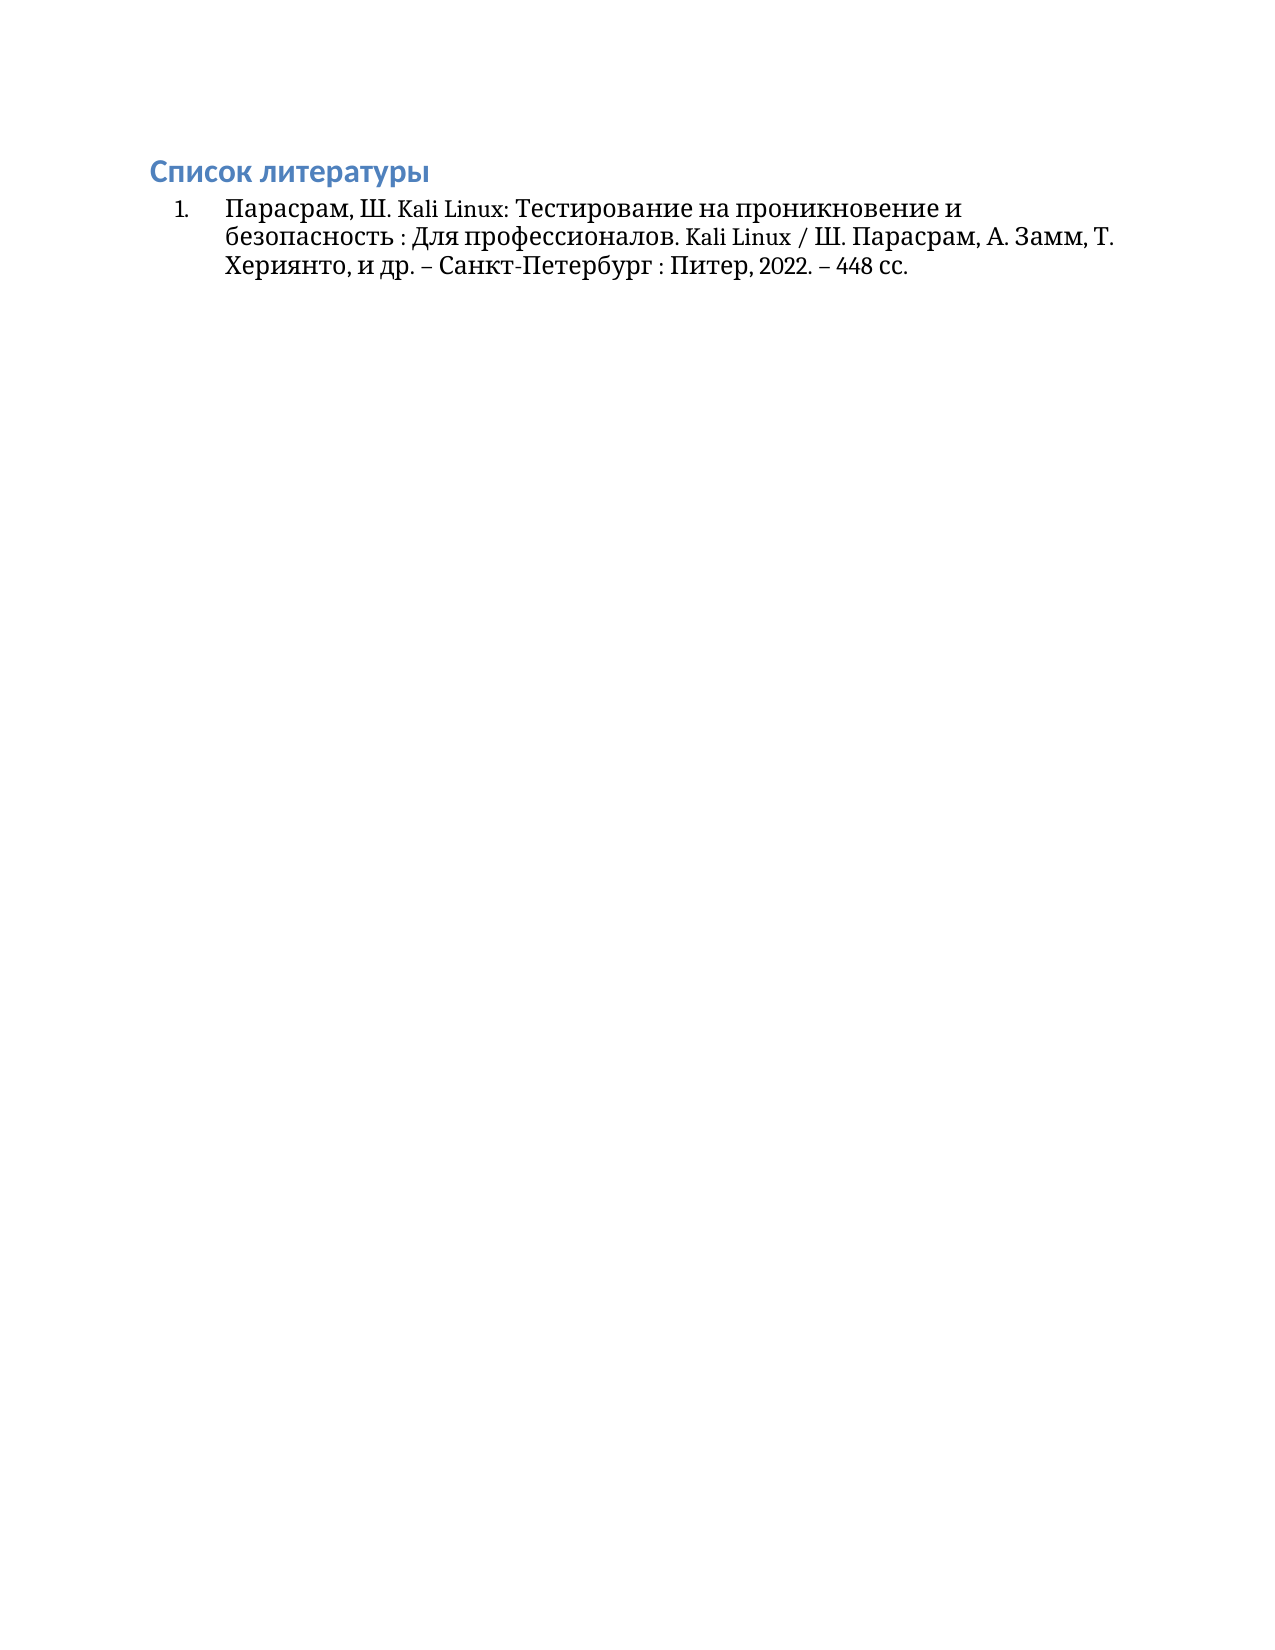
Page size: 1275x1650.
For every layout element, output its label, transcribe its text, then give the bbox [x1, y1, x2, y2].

subtitle Список литературы [150, 150, 1125, 191]
list Парасрам, Ш. Kali Linux: Тестирование на проникновение и безопасность : Для профессионалов. Kali Linux / Ш. Парасрам, А. Замм, Т. Хериянто, и др. – Санкт-Петербург : Питер, 2022. – 448 сс. [175, 194, 1125, 281]
